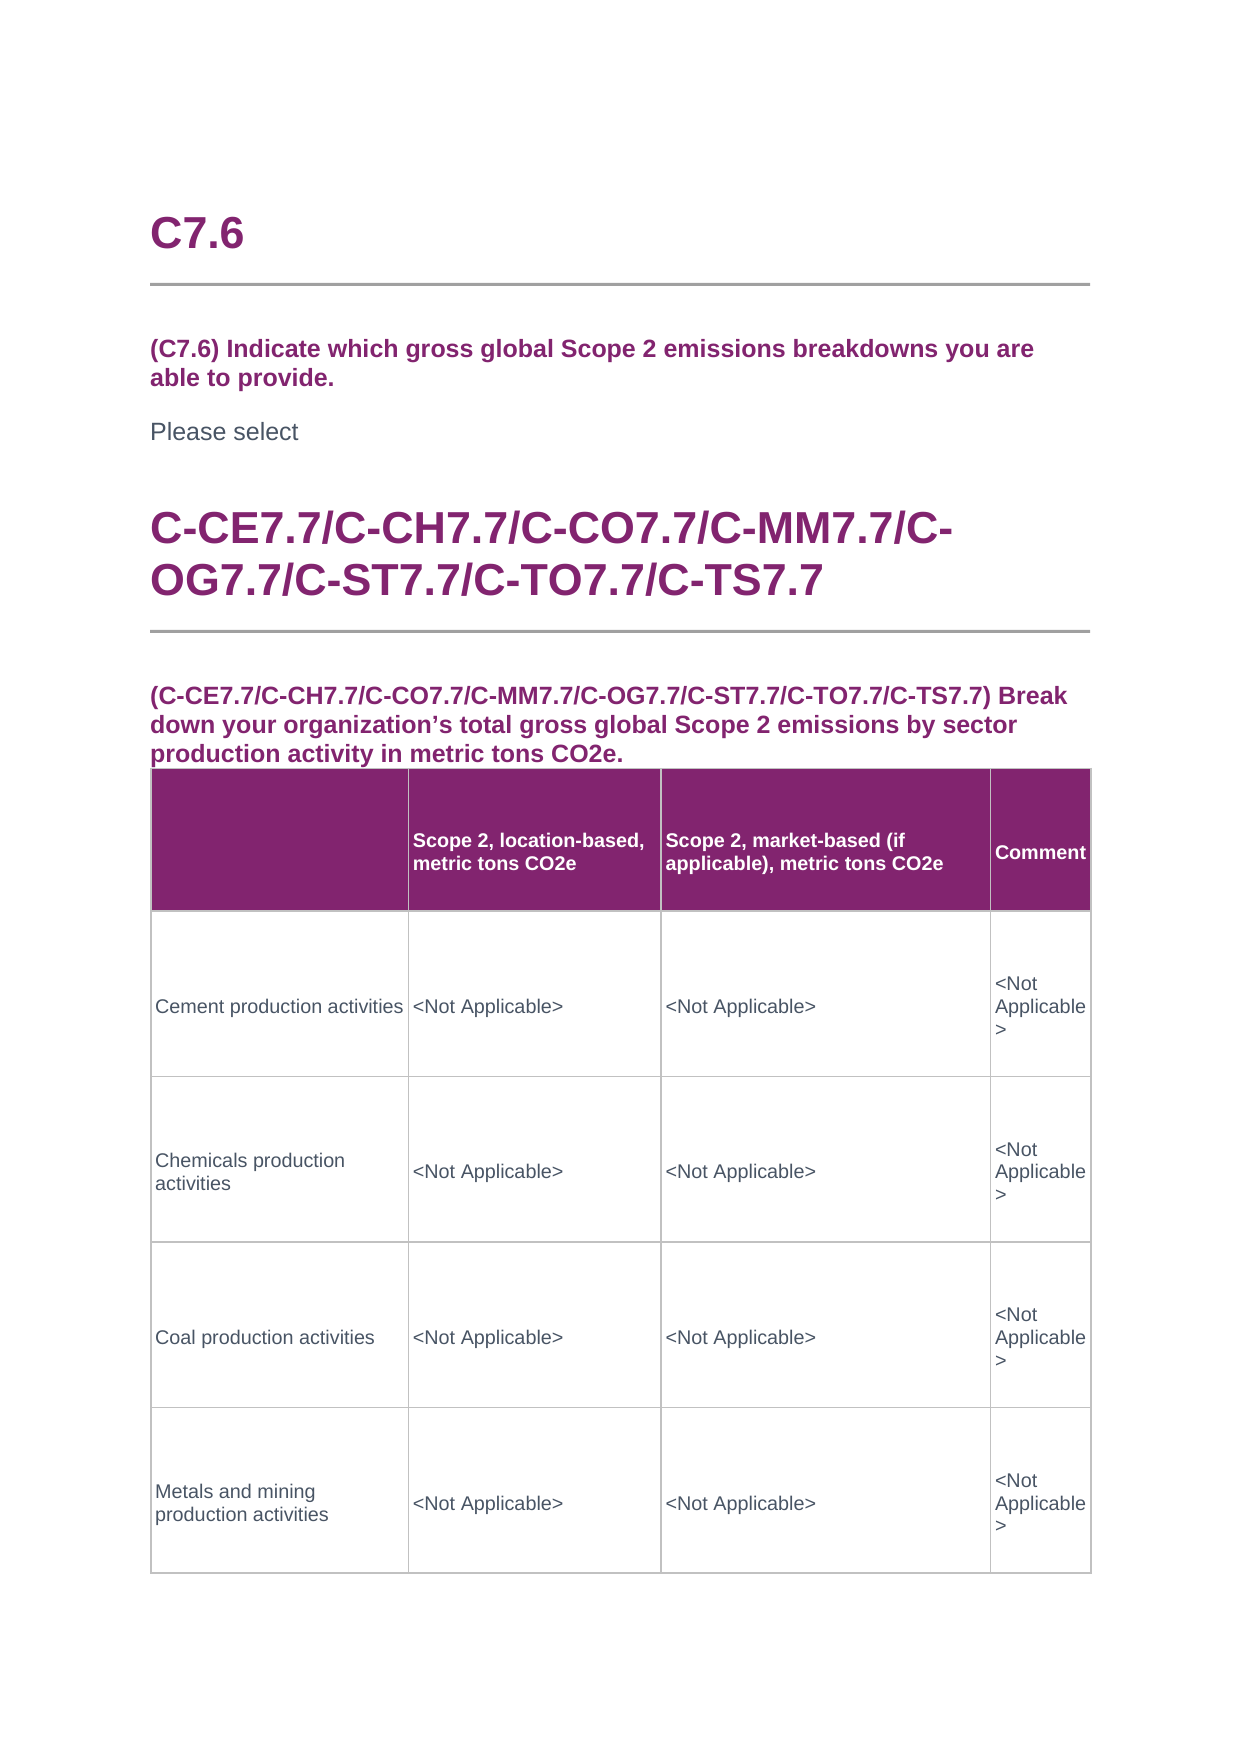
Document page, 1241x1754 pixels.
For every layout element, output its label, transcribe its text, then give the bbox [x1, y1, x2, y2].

subtitle C-CE7.7/C-CH7.7/C-CO7.7/C-MM7.7/C-OG7.7/C-ST7.7/C-TO7.7/C-TS7.7 [150, 445, 1090, 605]
table_cell <Not Applicable> [662, 1243, 990, 1407]
table_cell Metals and mining production activities [152, 1408, 408, 1572]
subtitle C7.6 [150, 150, 1090, 258]
table_cell <Not Applicable> [409, 912, 660, 1076]
table_cell <Not Applicable> [409, 1077, 660, 1241]
table_cell Coal production activities [152, 1243, 408, 1407]
text Please select [150, 417, 1090, 445]
table_cell <Not Applicable> [991, 1077, 1090, 1241]
table_cell <Not Applicable> [409, 1408, 660, 1572]
table_cell <Not Applicable> [409, 1243, 660, 1407]
table_cell <Not Applicable> [662, 912, 990, 1076]
table_header [152, 769, 408, 910]
table_cell <Not Applicable> [662, 1077, 990, 1241]
table_header Scope 2, market-based (if applicable), metric tons CO2e [662, 769, 990, 910]
subtitle (C-CE7.7/C-CH7.7/C-CO7.7/C-MM7.7/C-OG7.7/C-ST7.7/C-TO7.7/C-TS7.7) Break down your organization’s total gross global Scope 2 emissions by sector production activity in metric tons CO2e. [150, 681, 1090, 767]
table_header Comment [991, 769, 1090, 910]
table_cell Cement production activities [152, 912, 408, 1076]
table_cell <Not Applicable> [991, 912, 1090, 1076]
table_cell <Not Applicable> [991, 1408, 1090, 1572]
table_cell Chemicals production activities [152, 1077, 408, 1241]
subtitle (C7.6) Indicate which gross global Scope 2 emissions breakdowns you are able to provide. [150, 334, 1090, 392]
table_cell <Not Applicable> [662, 1408, 990, 1572]
table_header Scope 2, location-based, metric tons CO2e [409, 769, 660, 910]
table_cell <Not Applicable> [991, 1243, 1090, 1407]
